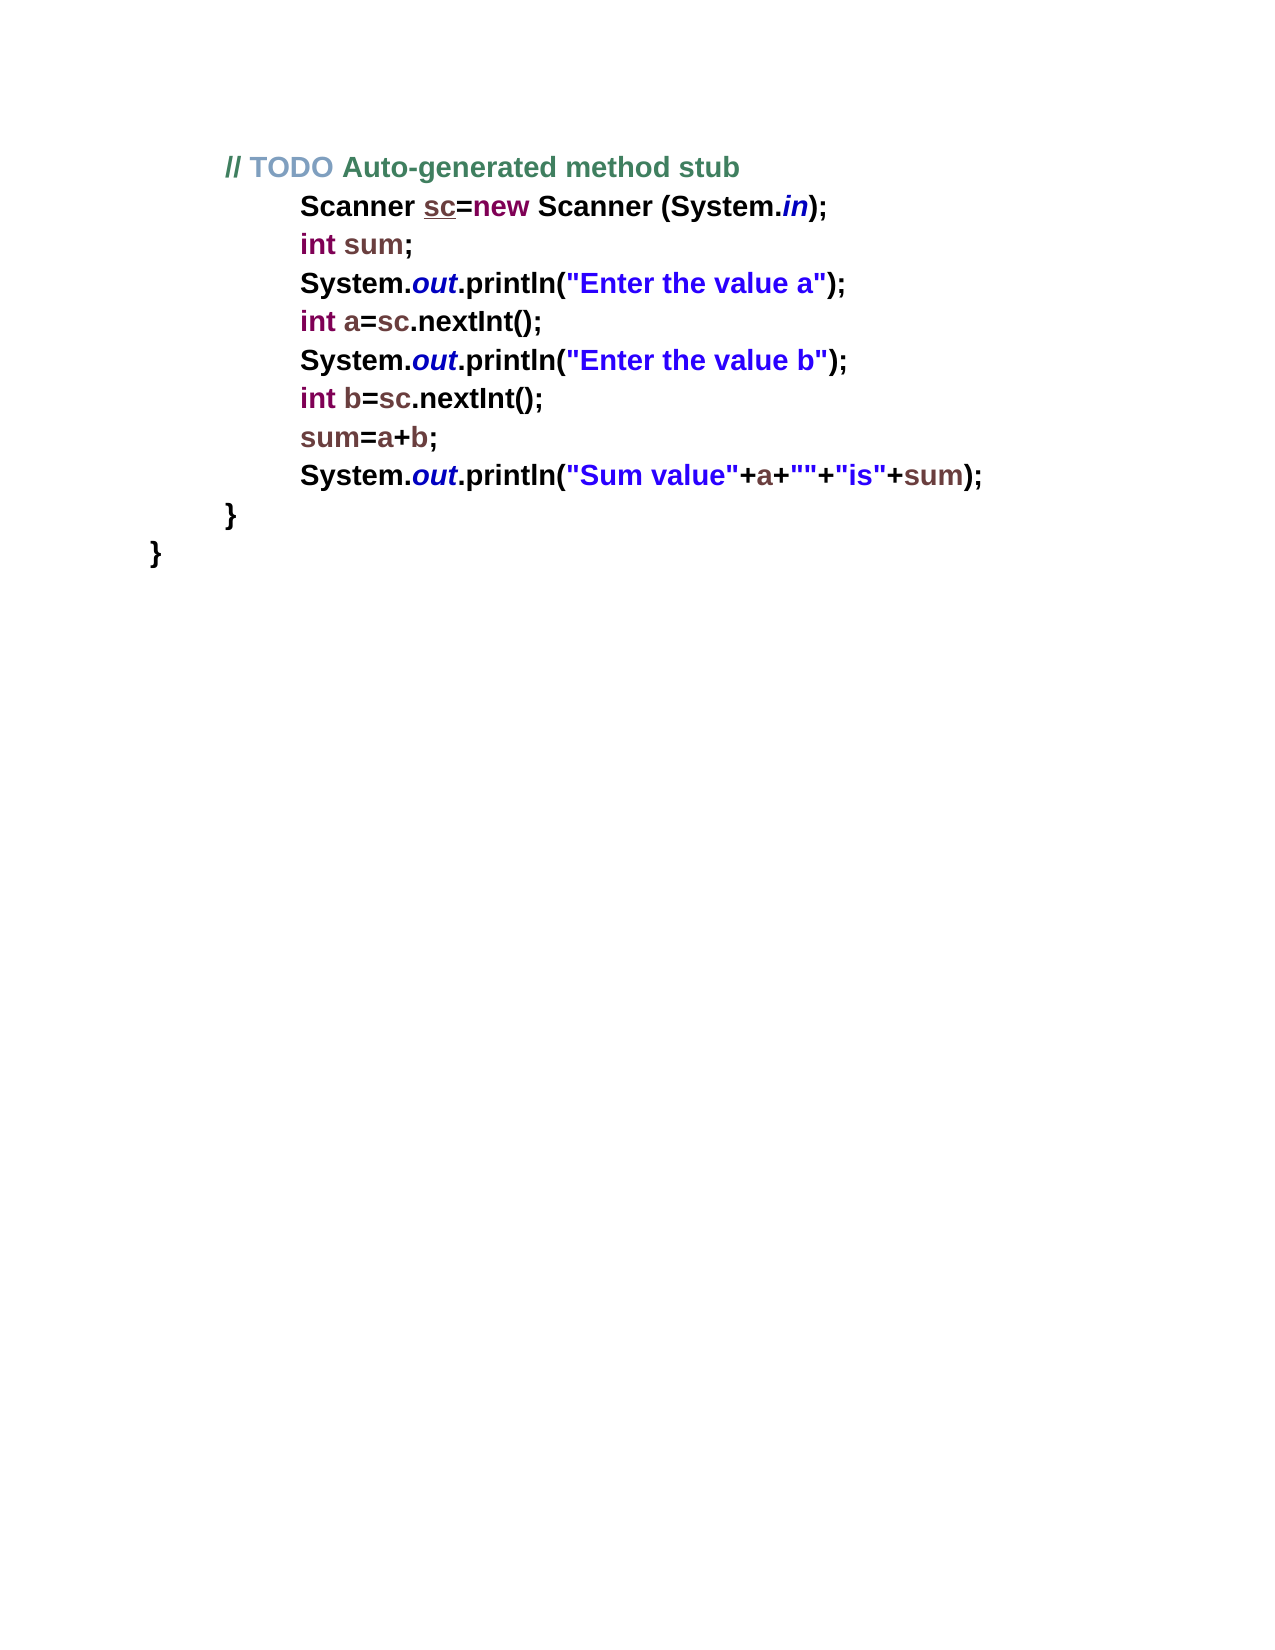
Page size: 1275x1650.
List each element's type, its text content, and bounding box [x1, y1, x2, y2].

text } [150, 497, 1125, 530]
text System.out.println("Enter the value b"); [150, 343, 1125, 376]
text int b=sc.nextInt(); [150, 381, 1125, 415]
text // TODO Auto-generated method stub [150, 150, 1125, 183]
text int a=sc.nextInt(); [150, 304, 1125, 338]
text System.out.println("Enter the value a"); [150, 266, 1125, 299]
text sum=a+b; [150, 420, 1125, 453]
text System.out.println("Sum value"+a+""+"is"+sum); [150, 458, 1125, 492]
text Scanner sc=new Scanner (System.in); [150, 188, 1125, 222]
text int sum; [150, 227, 1125, 261]
text } [150, 535, 1125, 569]
